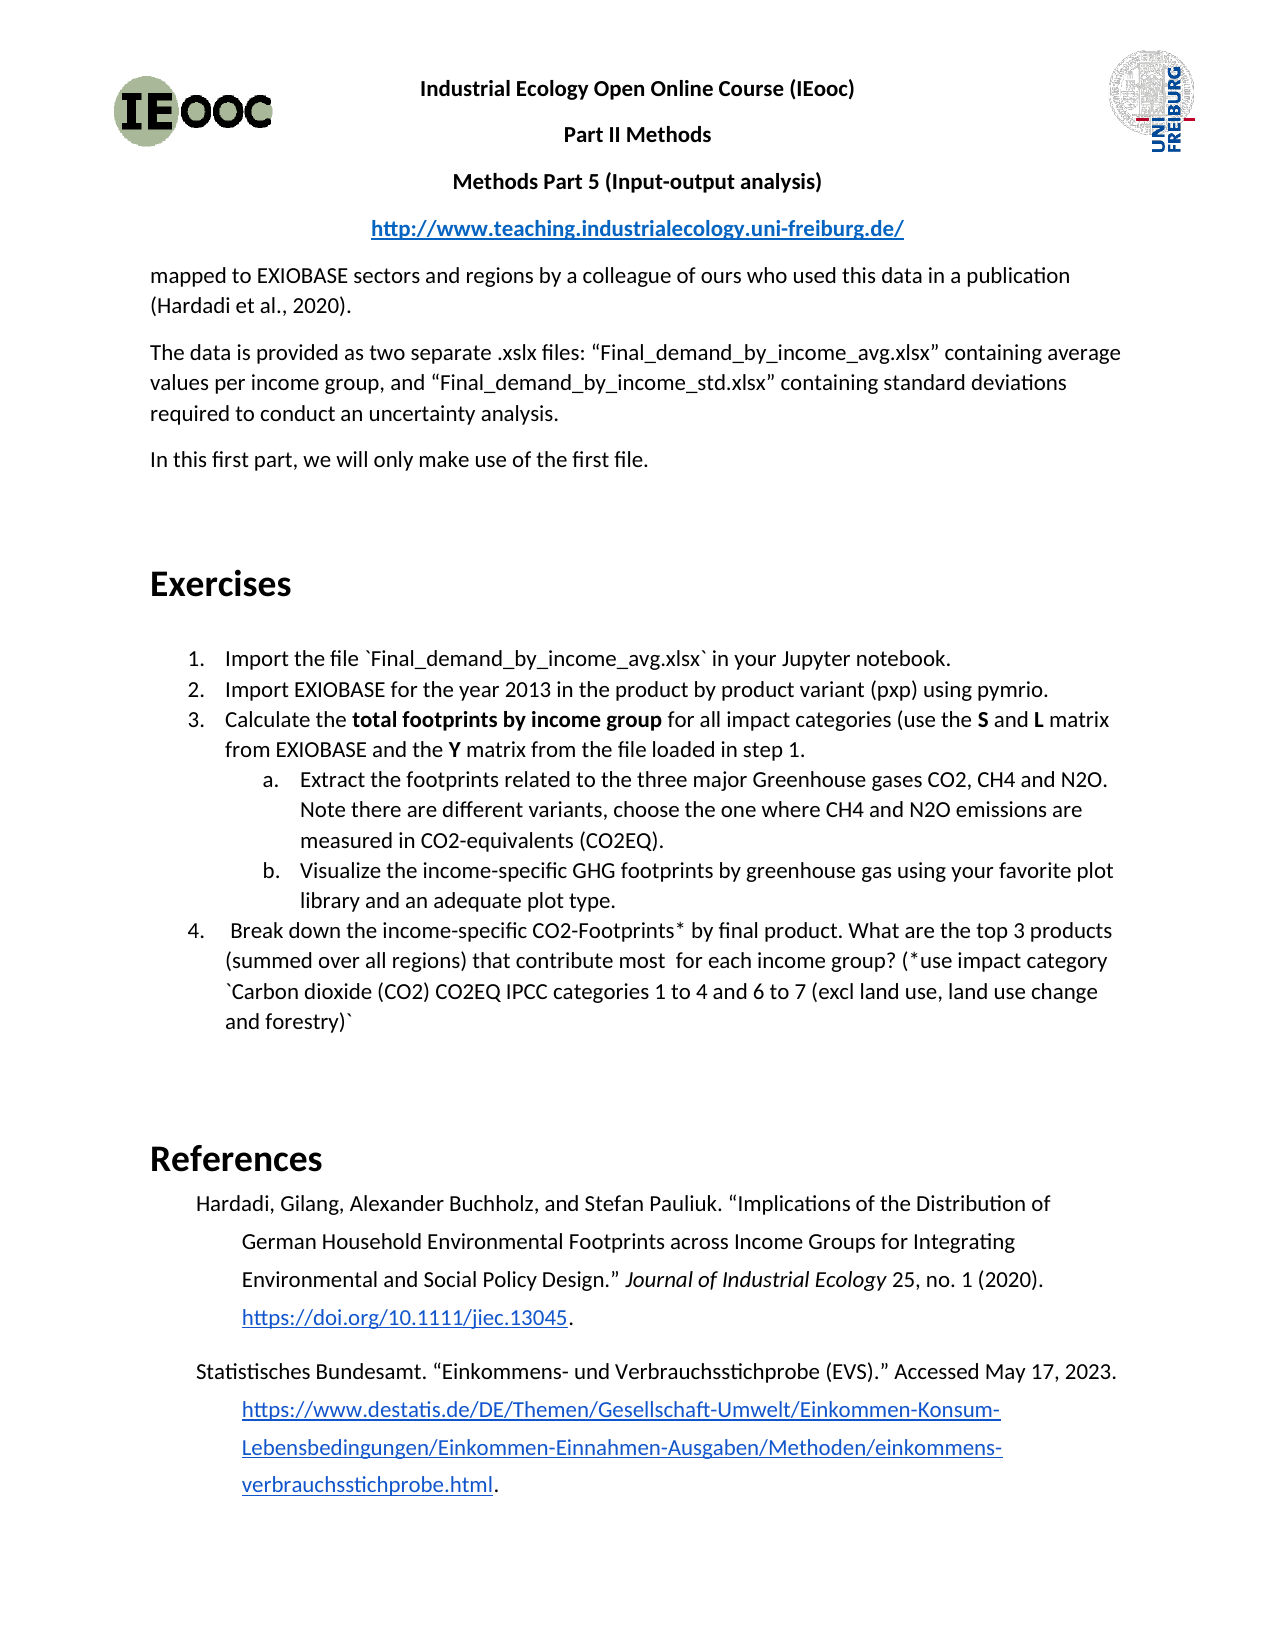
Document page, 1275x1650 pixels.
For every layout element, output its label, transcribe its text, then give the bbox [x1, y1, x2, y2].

list Import EXIOBASE for the year 2013 in the product by product variant (pxp) using pymrio. [187, 675, 1125, 703]
picture [102, 56, 284, 160]
list Break down the income-specific CO2-Footprints* by final product. What are the top 3 products (summed over all regions) that contribute most for each income group? (*use impact category `Carbon dioxide (CO2) CO2EQ IPCC categories 1 to 4 and 6 to 7 (excl land use, land use change and forestry)` [187, 916, 1125, 1035]
text Hardadi, Gilang, Alexander Buchholz, and Stefan Pauliuk. “Implications of the Distribution of German Household Environmental Footprints across Income Groups for Integrating Environmental and Social Policy Design.” Journal of Industrial Ecology 25, no. 1 (2020). https://doi.org/10.1111/jiec.13045. [196, 1189, 1125, 1331]
subtitle References [150, 1135, 1125, 1181]
subtitle Exercises [150, 560, 1125, 606]
picture [1108, 50, 1195, 152]
list Calculate the total footprints by income group for all impact categories (use the S and L matrix from EXIOBASE and the Y matrix from the file loaded in step 1. [187, 705, 1125, 763]
text The data is provided as two separate .xslx files: “Final_demand_by_income_avg.xlsx” containing average values per income group, and “Final_demand_by_income_std.xlsx” containing standard deviations required to conduct an uncertainty analysis. [150, 338, 1125, 427]
list Extract the footprints related to the three major Greenhouse gases CO2, CH4 and N2O. Note there are different variants, choose the one where CH4 and N2O emissions are measured in CO2-equivalents (CO2EQ). [262, 765, 1125, 854]
text Statistisches Bundesamt. “Einkommens- und Verbrauchsstichprobe (EVS).” Accessed May 17, 2023. https://www.destatis.de/DE/Themen/Gesellschaft-Umwelt/Einkommen-Konsum-Lebensbedingungen/Einkommen-Einnahmen-Ausgaben/Methoden/einkommens-verbrauchsstichprobe.html. [196, 1357, 1125, 1499]
text In this first part, we will only make use of the first file. [150, 446, 1125, 473]
list Import the file `Final_demand_by_income_avg.xlsx` in your Jupyter notebook. [187, 644, 1125, 672]
list Visualize the income-specific GHG footprints by greenhouse gas using your favorite plot library and an adequate plot type. [262, 856, 1125, 914]
